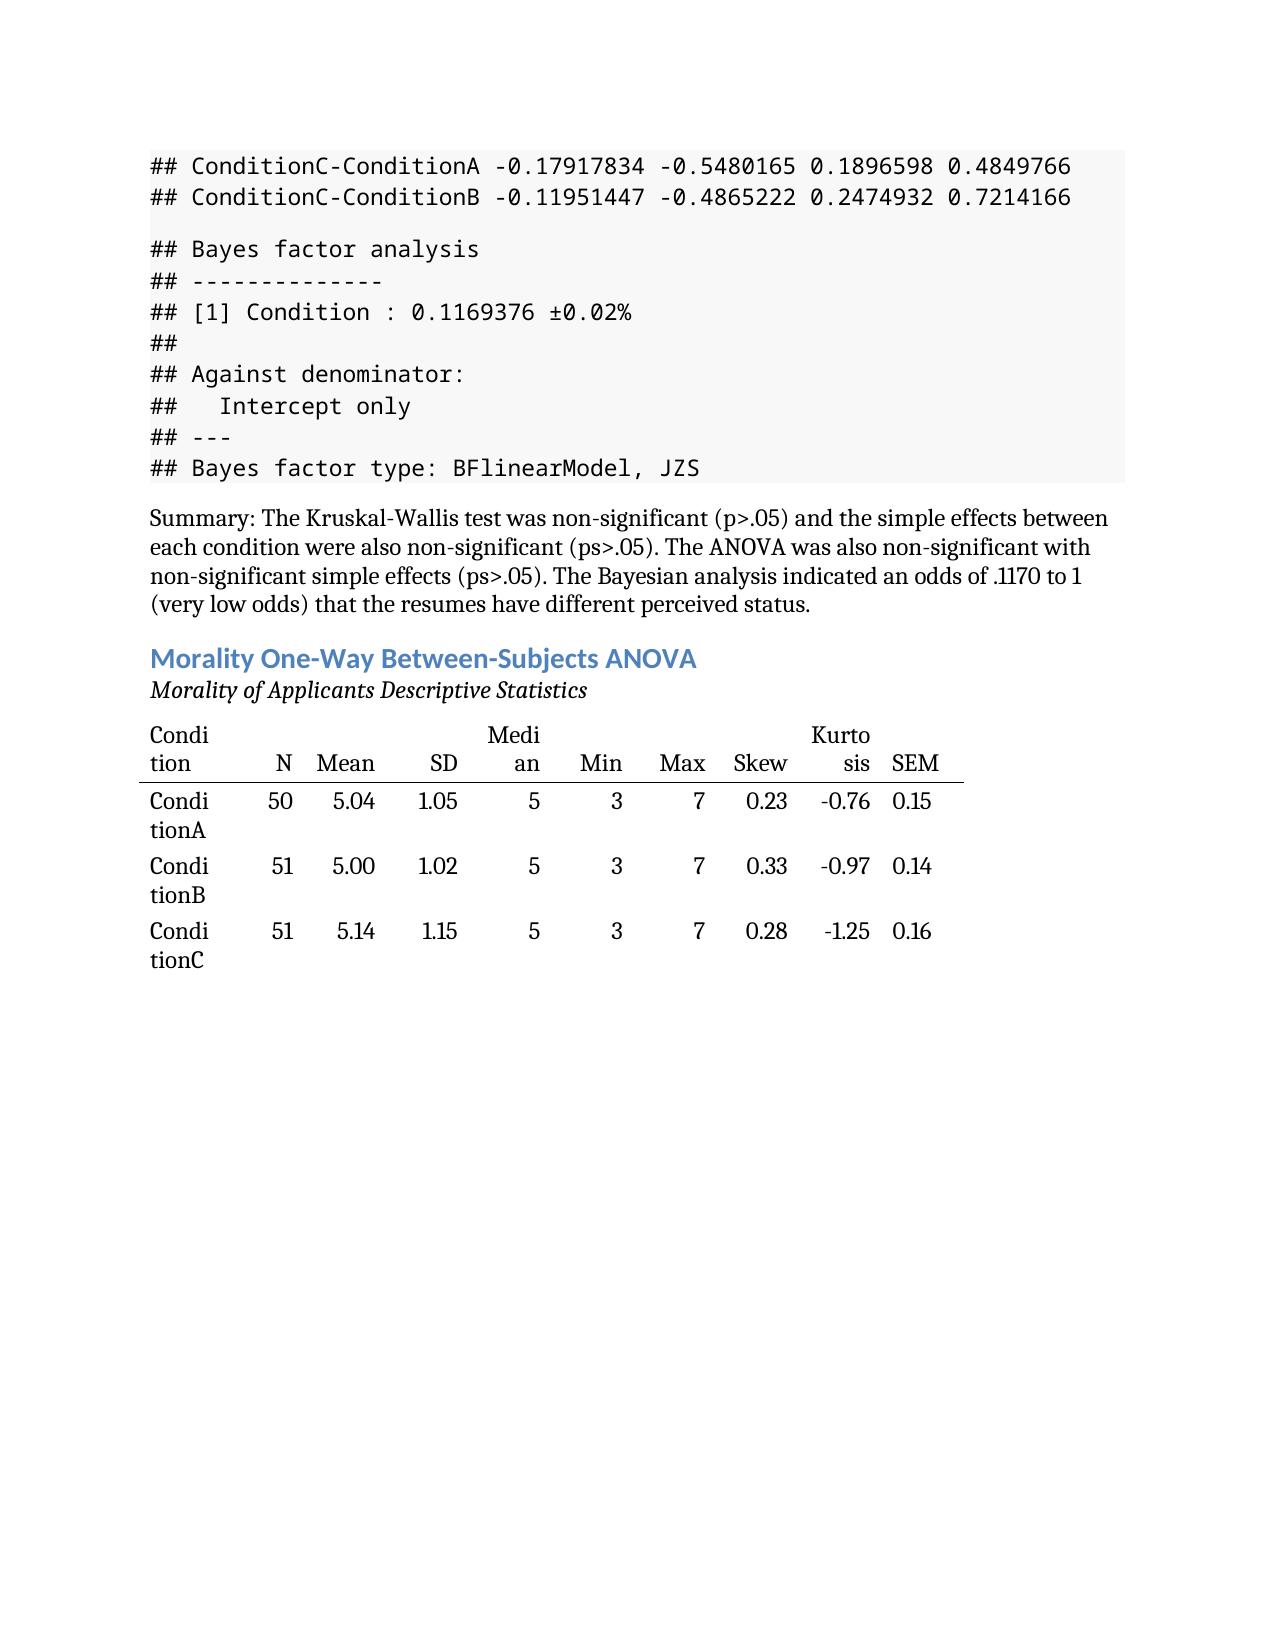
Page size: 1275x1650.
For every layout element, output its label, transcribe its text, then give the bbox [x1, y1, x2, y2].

table_cell 5 [469, 849, 551, 913]
table_cell 51 [221, 914, 304, 978]
table_cell -0.76 [799, 783, 881, 848]
table_cell 0.28 [716, 914, 799, 978]
table_header N [221, 717, 304, 782]
table_header SD [386, 717, 469, 782]
text Morality of Applicants Descriptive Statistics [150, 676, 1125, 704]
table_cell 5.00 [304, 849, 386, 913]
table_header Mean [304, 717, 386, 782]
table_header Condition [139, 717, 221, 782]
table_cell -1.25 [799, 914, 881, 978]
table_cell 3 [551, 783, 634, 848]
subtitle Morality One-Way Between-Subjects ANOVA [150, 640, 1125, 676]
table_header SEM [881, 717, 964, 782]
table_cell 7 [634, 783, 716, 848]
table_cell 7 [634, 849, 716, 913]
text ## Bayes factor analysis ## -------------- ## [1] Condition : 0.1169376 ±0.02% ## ## Against denominator: ## Intercept only ## --- ## Bayes factor type: BFlinearModel, JZS [150, 233, 1125, 483]
table_cell 1.15 [386, 914, 469, 978]
table_cell 5.04 [304, 783, 386, 848]
table_cell -0.97 [799, 849, 881, 913]
table_header Kurtosis [799, 717, 881, 782]
table_cell 7 [634, 914, 716, 978]
table_cell 5 [469, 783, 551, 848]
table_header Skew [716, 717, 799, 782]
table_cell 50 [221, 783, 304, 848]
table_header Min [551, 717, 634, 782]
table_header Max [634, 717, 716, 782]
table_cell 0.14 [881, 849, 964, 913]
table_cell 0.23 [716, 783, 799, 848]
table_cell ConditionC [139, 914, 221, 978]
table_cell 1.05 [386, 783, 469, 848]
table_header Median [469, 717, 551, 782]
text Summary: The Kruskal-Wallis test was non-significant (p>.05) and the simple effects between each condition were also non-significant (ps>.05). The ANOVA was also non-significant with non-significant simple effects (ps>.05). The Bayesian analysis indicated an odds of .1170 to 1 (very low odds) that the resumes have different perceived status. [150, 504, 1125, 619]
table_cell 5.14 [304, 914, 386, 978]
table_cell 51 [221, 849, 304, 913]
table_cell ConditionA [139, 783, 221, 848]
table_cell 5 [469, 914, 551, 978]
table_cell 0.16 [881, 914, 964, 978]
table_cell 3 [551, 914, 634, 978]
table_cell ConditionB [139, 849, 221, 913]
table_cell 0.33 [716, 849, 799, 913]
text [150, 150, 1125, 212]
table_cell 3 [551, 849, 634, 913]
table_cell 0.15 [881, 783, 964, 848]
table_cell 1.02 [386, 849, 469, 913]
